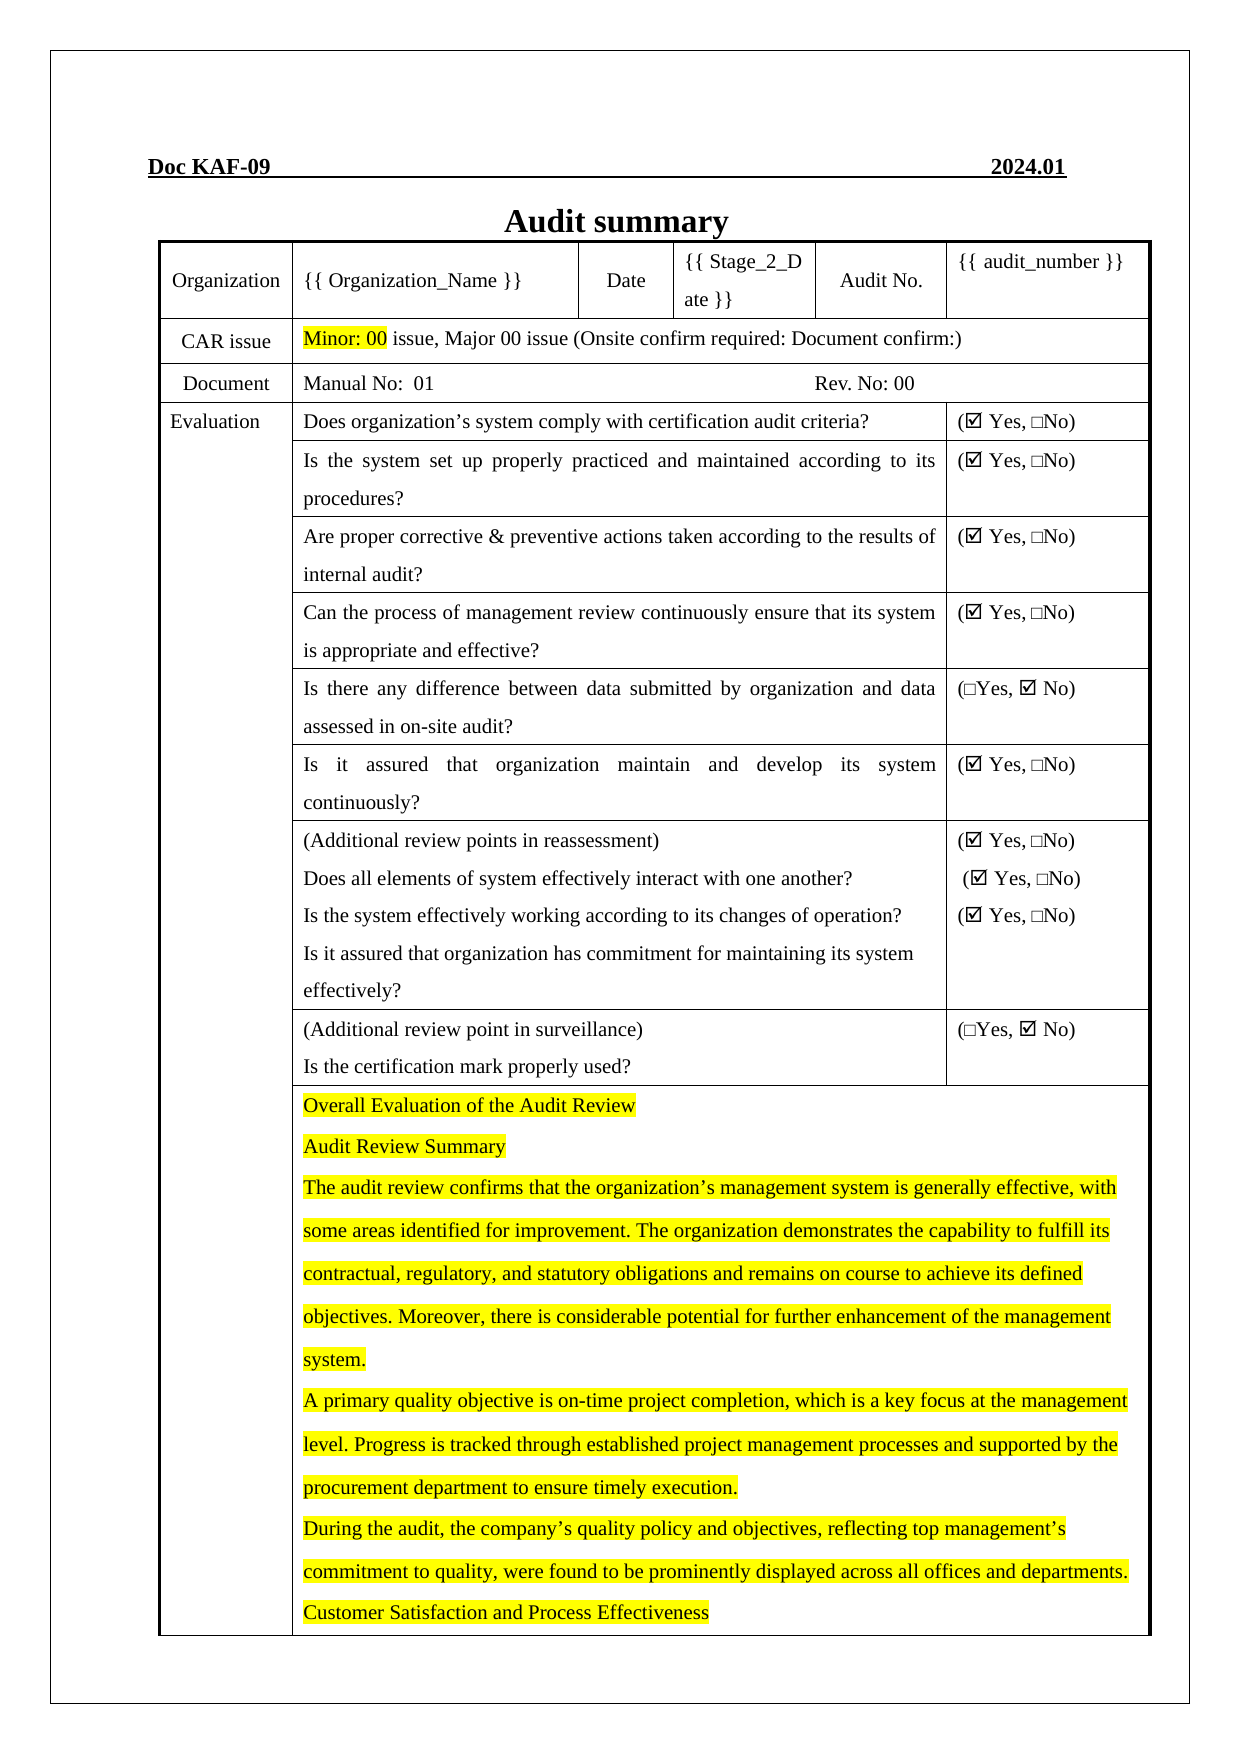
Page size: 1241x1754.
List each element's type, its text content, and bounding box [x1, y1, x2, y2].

table_cell Are proper corrective & preventive actions taken according to the results of internal audit? [293, 517, 946, 592]
table_cell Can the process of management review continuously ensure that its system is appropriate and effective? [293, 593, 946, 668]
table_cell ( Yes, □No) [947, 745, 1148, 820]
table_header Audit No. [816, 243, 946, 318]
table_cell ( Yes, □No) [947, 403, 1148, 440]
table_header Date [579, 243, 673, 318]
table_header {{ audit_number }} [947, 243, 1148, 318]
table_cell Document [161, 364, 292, 402]
table_cell Minor: 00 issue, Major 00 issue (Onsite confirm required: Document confirm:) [293, 319, 1148, 363]
table_cell Is the system set up properly practiced and maintained according to its procedures? [293, 441, 946, 516]
table_cell Is there any difference between data submitted by organization and data assessed in on-site audit? [293, 669, 946, 744]
table_cell (Additional review point in surveillance) Is the certification mark properly used? [293, 1010, 946, 1085]
table_header {{ Stage_2_Date }} [674, 243, 815, 318]
table_cell Manual No: 01 Rev. No: 00 [293, 364, 1148, 402]
table_header Organization [161, 243, 292, 318]
table_header {{ Organization_Name }} [293, 243, 578, 318]
table_cell ( Yes, □No) [947, 593, 1148, 668]
table_cell Is it assured that organization maintain and develop its system continuously? [293, 745, 946, 820]
table_cell (Additional review points in reassessment) Does all elements of system effectively interact with one another? Is the system effectively working according to its changes of operation? Is it assured that organization has commitment for maintaining its system effectively? [293, 821, 946, 1009]
table_cell Evaluation [161, 403, 292, 1635]
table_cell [293, 1086, 1148, 1635]
table_cell ( Yes, □No) [947, 517, 1148, 592]
text Doc KAF-09 2024.01 [148, 153, 1122, 180]
table_cell Does organization’s system comply with certification audit criteria? [293, 403, 946, 440]
table_cell (□Yes, No) [947, 669, 1148, 744]
table_cell ( Yes, □No) ( Yes, □No) ( Yes, □No) [947, 821, 1148, 1009]
table_cell (□Yes, No) [947, 1010, 1148, 1085]
text Audit summary [148, 201, 1122, 240]
table_cell ( Yes, □No) [947, 441, 1148, 516]
table_cell CAR issue [161, 319, 292, 363]
